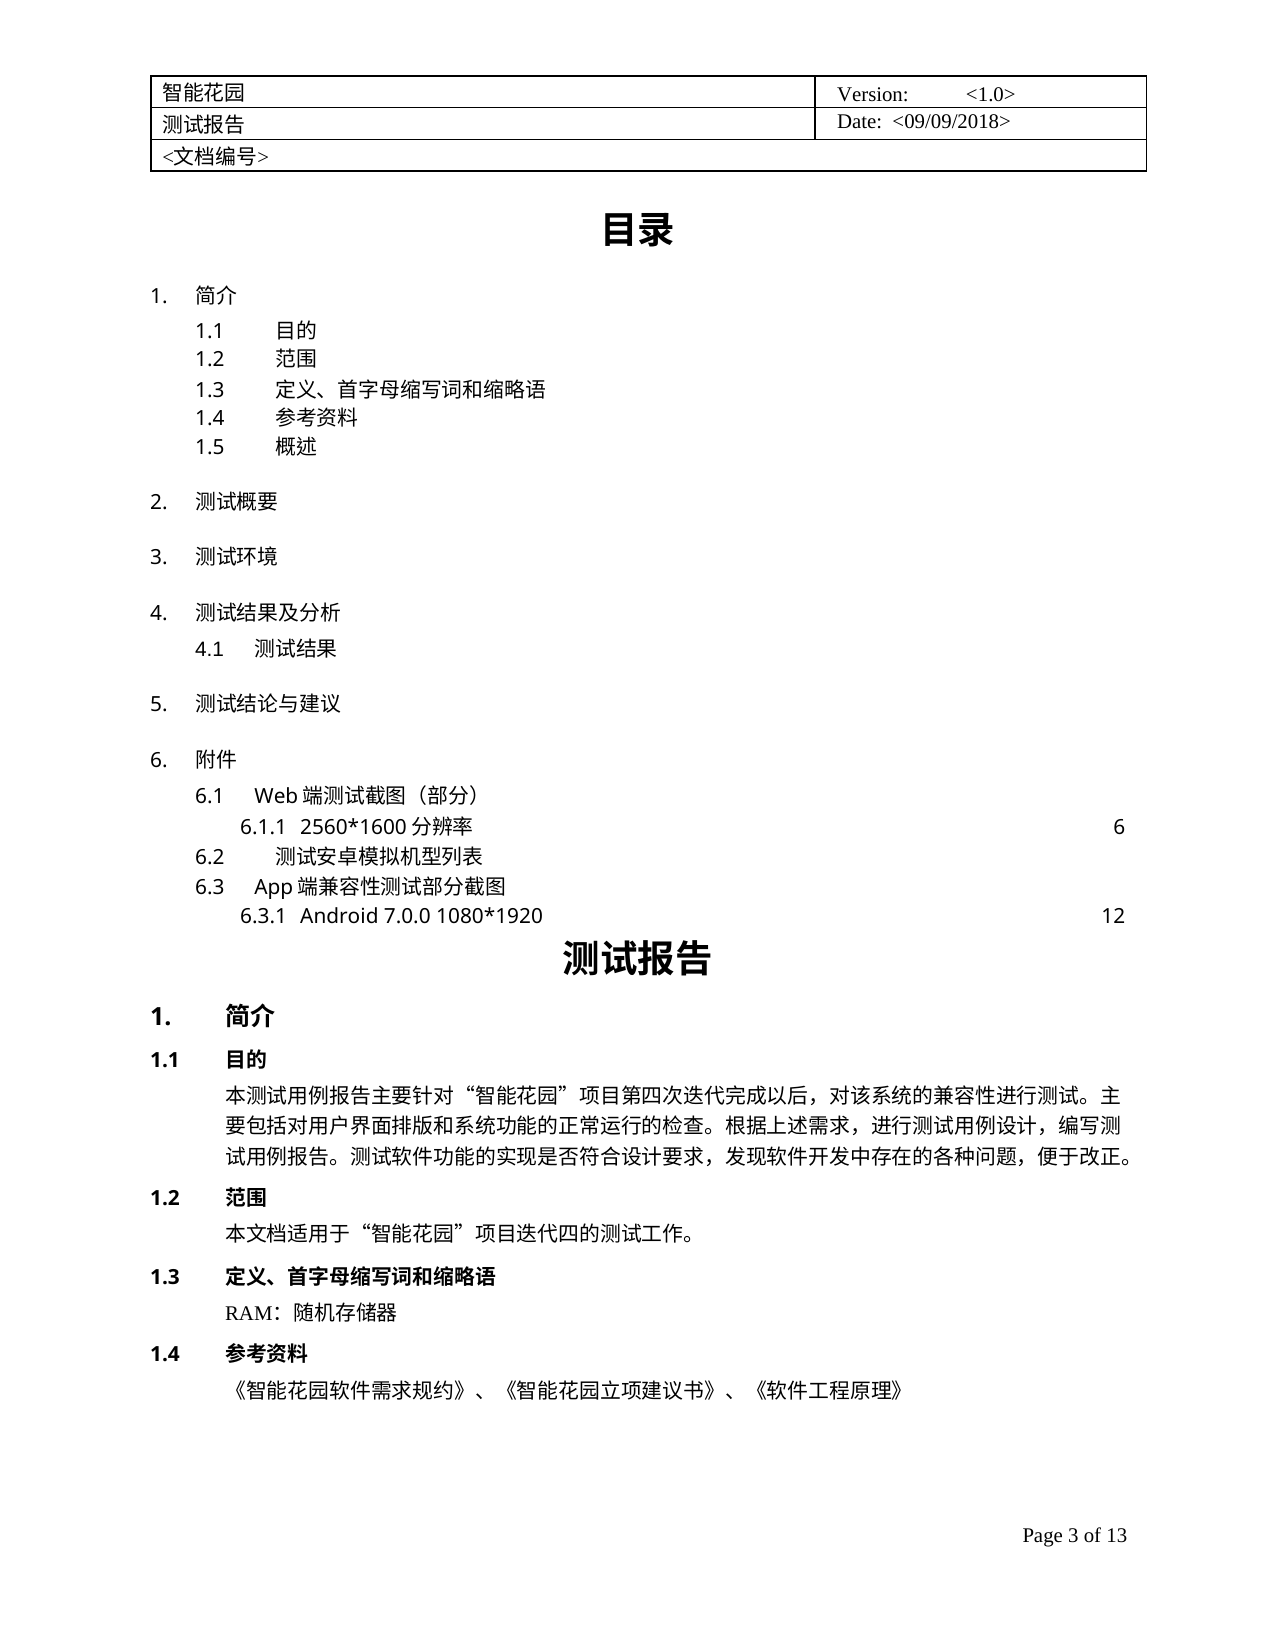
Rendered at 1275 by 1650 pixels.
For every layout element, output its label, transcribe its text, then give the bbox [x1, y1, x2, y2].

text 4.1 测试结果 5 [195, 632, 1050, 663]
text 6.3.1 Android 7.0.0 1080*1920 12 [240, 901, 1125, 929]
text 6.1 Web端测试截图（部分） 6 [195, 779, 1050, 810]
text 6.1.1 2560*1600分辨率 6 [240, 810, 1125, 840]
text 1.1 目的 4 [195, 316, 1050, 344]
text 4. 测试结果及分析 5 [150, 596, 1050, 626]
subtitle 简介 [150, 996, 1125, 1032]
text 本测试用例报告主要针对“智能花园”项目第四次迭代完成以后，对该系统的兼容性进行测试。主要包括对用户界面排版和系统功能的正常运行的检查。根据上述需求，进行测试用例设计，编写测试用例报告。测试软件功能的实现是否符合设计要求，发现软件开发中存在的各种问题，便于改正。 [225, 1079, 1125, 1170]
text 1.2 范围 4 [195, 344, 1050, 373]
subtitle 参考资料 [150, 1339, 1125, 1368]
text 本文档适用于“智能花园”项目迭代四的测试工作。 [225, 1217, 1125, 1247]
text 《智能花园软件需求规约》、《智能花园立项建议书》、《软件工程原理》 [225, 1374, 1125, 1404]
text 6.2 测试安卓模拟机型列表 11 [195, 840, 1050, 871]
text 1.3 定义、首字母缩写词和缩略语 4 [195, 373, 1050, 403]
text 6. 附件 6 [150, 743, 1050, 773]
text 5. 测试结论与建议 6 [150, 688, 1050, 718]
text 2. 测试概要 4 [150, 485, 1050, 516]
text RAM：随机存储器 [225, 1297, 1125, 1327]
text 1.4 参考资料 4 [195, 403, 1050, 432]
subtitle 定义、首字母缩写词和缩略语 [150, 1260, 1125, 1290]
subtitle 范围 [150, 1183, 1125, 1211]
text 1. 简介 4 [150, 279, 1050, 310]
text 3. 测试环境 4 [150, 541, 1050, 571]
text 1.5 概述 4 [195, 432, 1050, 460]
title 目录 [150, 200, 1125, 254]
title 测试报告 [150, 929, 1125, 983]
subtitle 目的 [150, 1045, 1125, 1073]
text 6.3 App端兼容性测试部分截图 12 [195, 871, 1050, 901]
